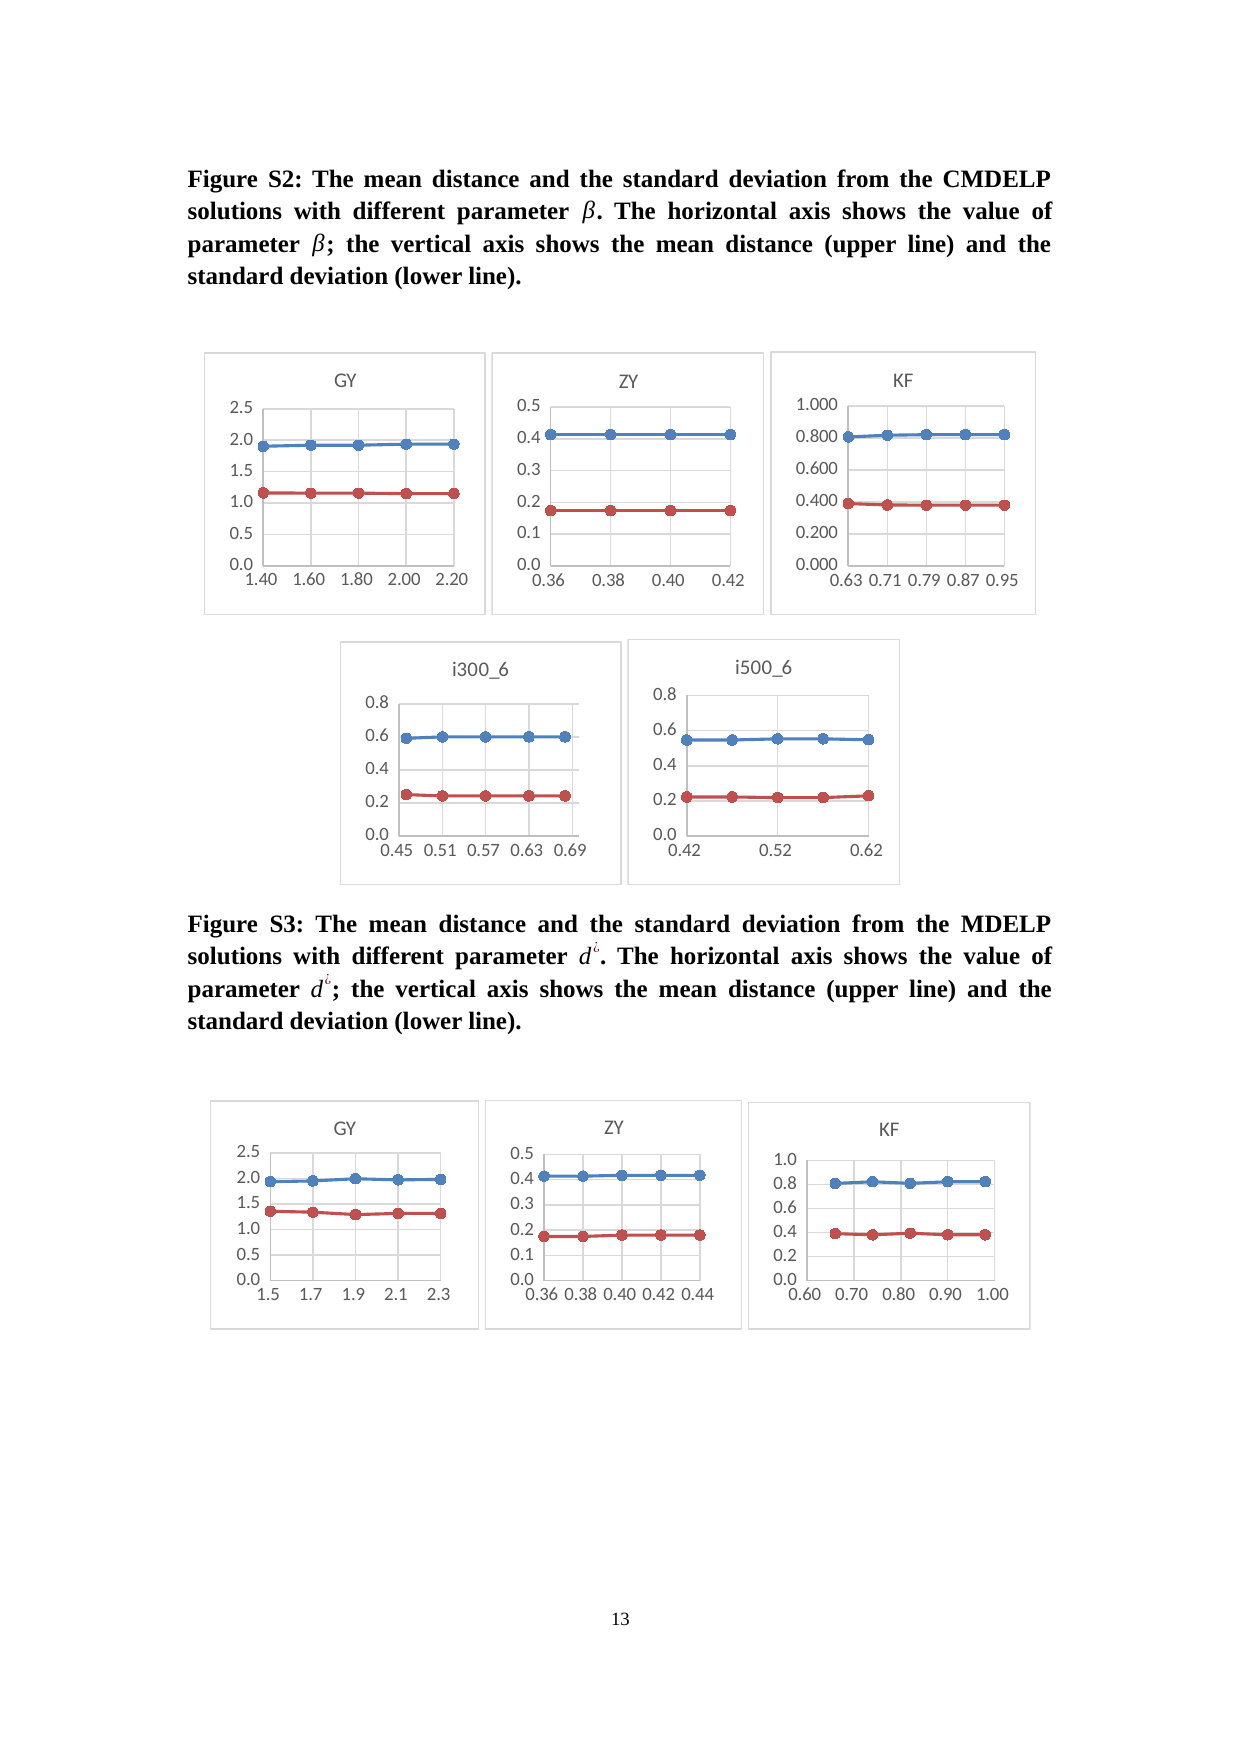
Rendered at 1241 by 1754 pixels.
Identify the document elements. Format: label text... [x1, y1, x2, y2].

subtitle Figure S3: The mean distance and the standard deviation from the MDELP solutions with different parameter . The horizontal axis shows the value of parameter ; the vertical axis shows the mean distance (upper line) and the standard deviation (lower line). [187, 907, 1053, 1037]
subtitle Figure S2: The mean distance and the standard deviation from the CMDELP solutions with different parameter . The horizontal axis shows the value of parameter ; the vertical axis shows the mean distance (upper line) and the standard deviation (lower line). [187, 162, 1053, 292]
